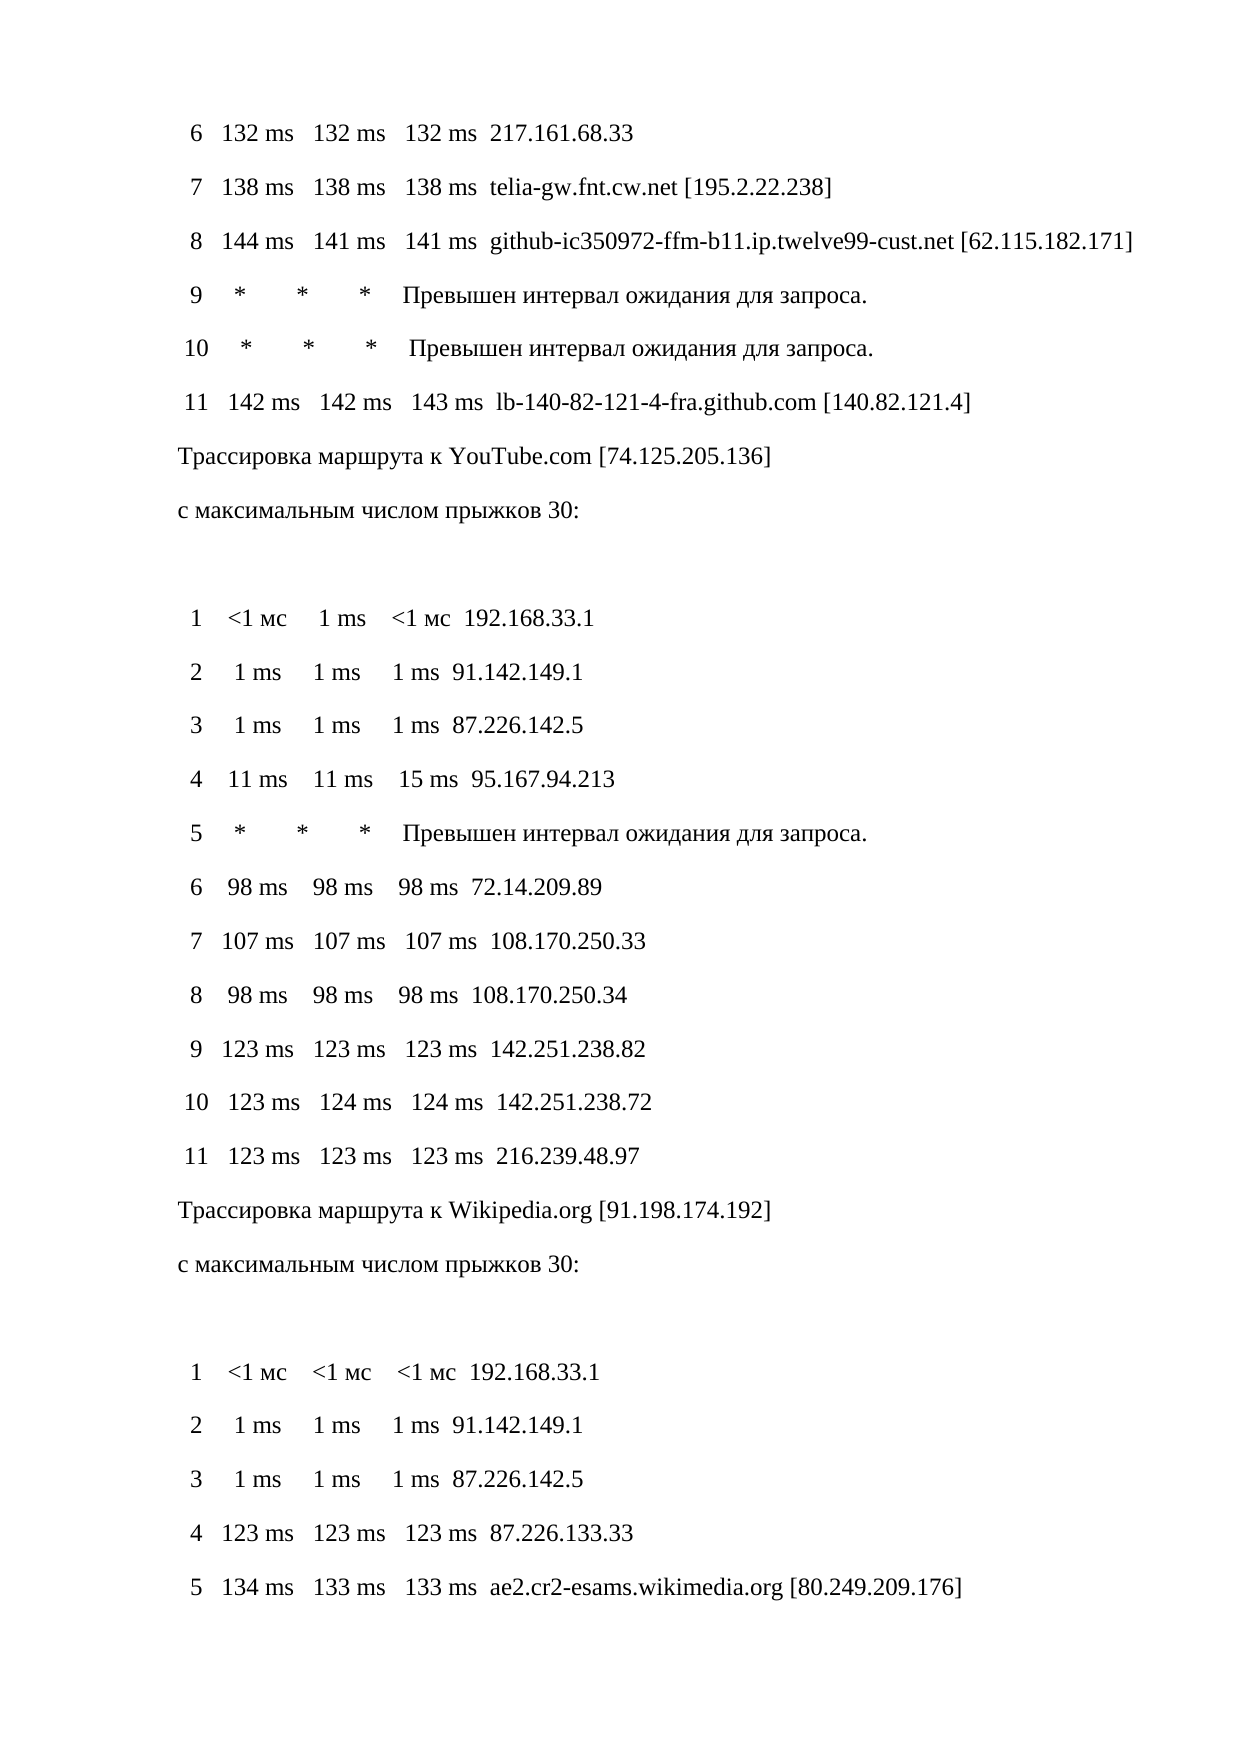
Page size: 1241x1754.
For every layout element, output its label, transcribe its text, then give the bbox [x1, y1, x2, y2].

text 8 98 ms 98 ms 98 ms 108.170.250.34 [177, 980, 1152, 1008]
text 9 * * * Превышен интервал ожидания для запроса. [177, 280, 1152, 308]
text 11 142 ms 142 ms 143 ms lb-140-82-121-4-fra.github.com [140.82.121.4] [177, 387, 1152, 416]
text 6 98 ms 98 ms 98 ms 72.14.209.89 [177, 872, 1152, 901]
text 10 123 ms 124 ms 124 ms 142.251.238.72 [177, 1087, 1152, 1116]
text с максимальным числом прыжков 30: [177, 495, 1152, 524]
text Трассировка маршрута к YouTube.com [74.125.205.136] [177, 441, 1152, 470]
text 5 134 ms 133 ms 133 ms ae2.cr2-esams.wikimedia.org [80.249.209.176] [177, 1572, 1152, 1601]
text 2 1 ms 1 ms 1 ms 91.142.149.1 [177, 657, 1152, 685]
text 9 123 ms 123 ms 123 ms 142.251.238.82 [177, 1034, 1152, 1062]
text 5 * * * Превышен интервал ожидания для запроса. [177, 818, 1152, 847]
text с максимальным числом прыжков 30: [177, 1249, 1152, 1278]
text 3 1 ms 1 ms 1 ms 87.226.142.5 [177, 711, 1152, 739]
text Трассировка маршрута к Wikipedia.org [91.198.174.192] [177, 1195, 1152, 1224]
text 4 11 ms 11 ms 15 ms 95.167.94.213 [177, 764, 1152, 793]
text 10 * * * Превышен интервал ожидания для запроса. [177, 333, 1152, 362]
text 8 144 ms 141 ms 141 ms github-ic350972-ffm-b11.ip.twelve99-cust.net [62.115.182.171] [177, 226, 1152, 254]
text 3 1 ms 1 ms 1 ms 87.226.142.5 [177, 1464, 1152, 1493]
text 1 <1 мс <1 мс <1 мс 192.168.33.1 [177, 1357, 1152, 1386]
text 7 107 ms 107 ms 107 ms 108.170.250.33 [177, 926, 1152, 955]
text 11 123 ms 123 ms 123 ms 216.239.48.97 [177, 1141, 1152, 1170]
text 6 132 ms 132 ms 132 ms 217.161.68.33 [177, 118, 1152, 147]
text 1 <1 мс 1 ms <1 мс 192.168.33.1 [177, 603, 1152, 632]
text 4 123 ms 123 ms 123 ms 87.226.133.33 [177, 1518, 1152, 1547]
text 2 1 ms 1 ms 1 ms 91.142.149.1 [177, 1411, 1152, 1439]
text 7 138 ms 138 ms 138 ms telia-gw.fnt.cw.net [195.2.22.238] [177, 172, 1152, 201]
